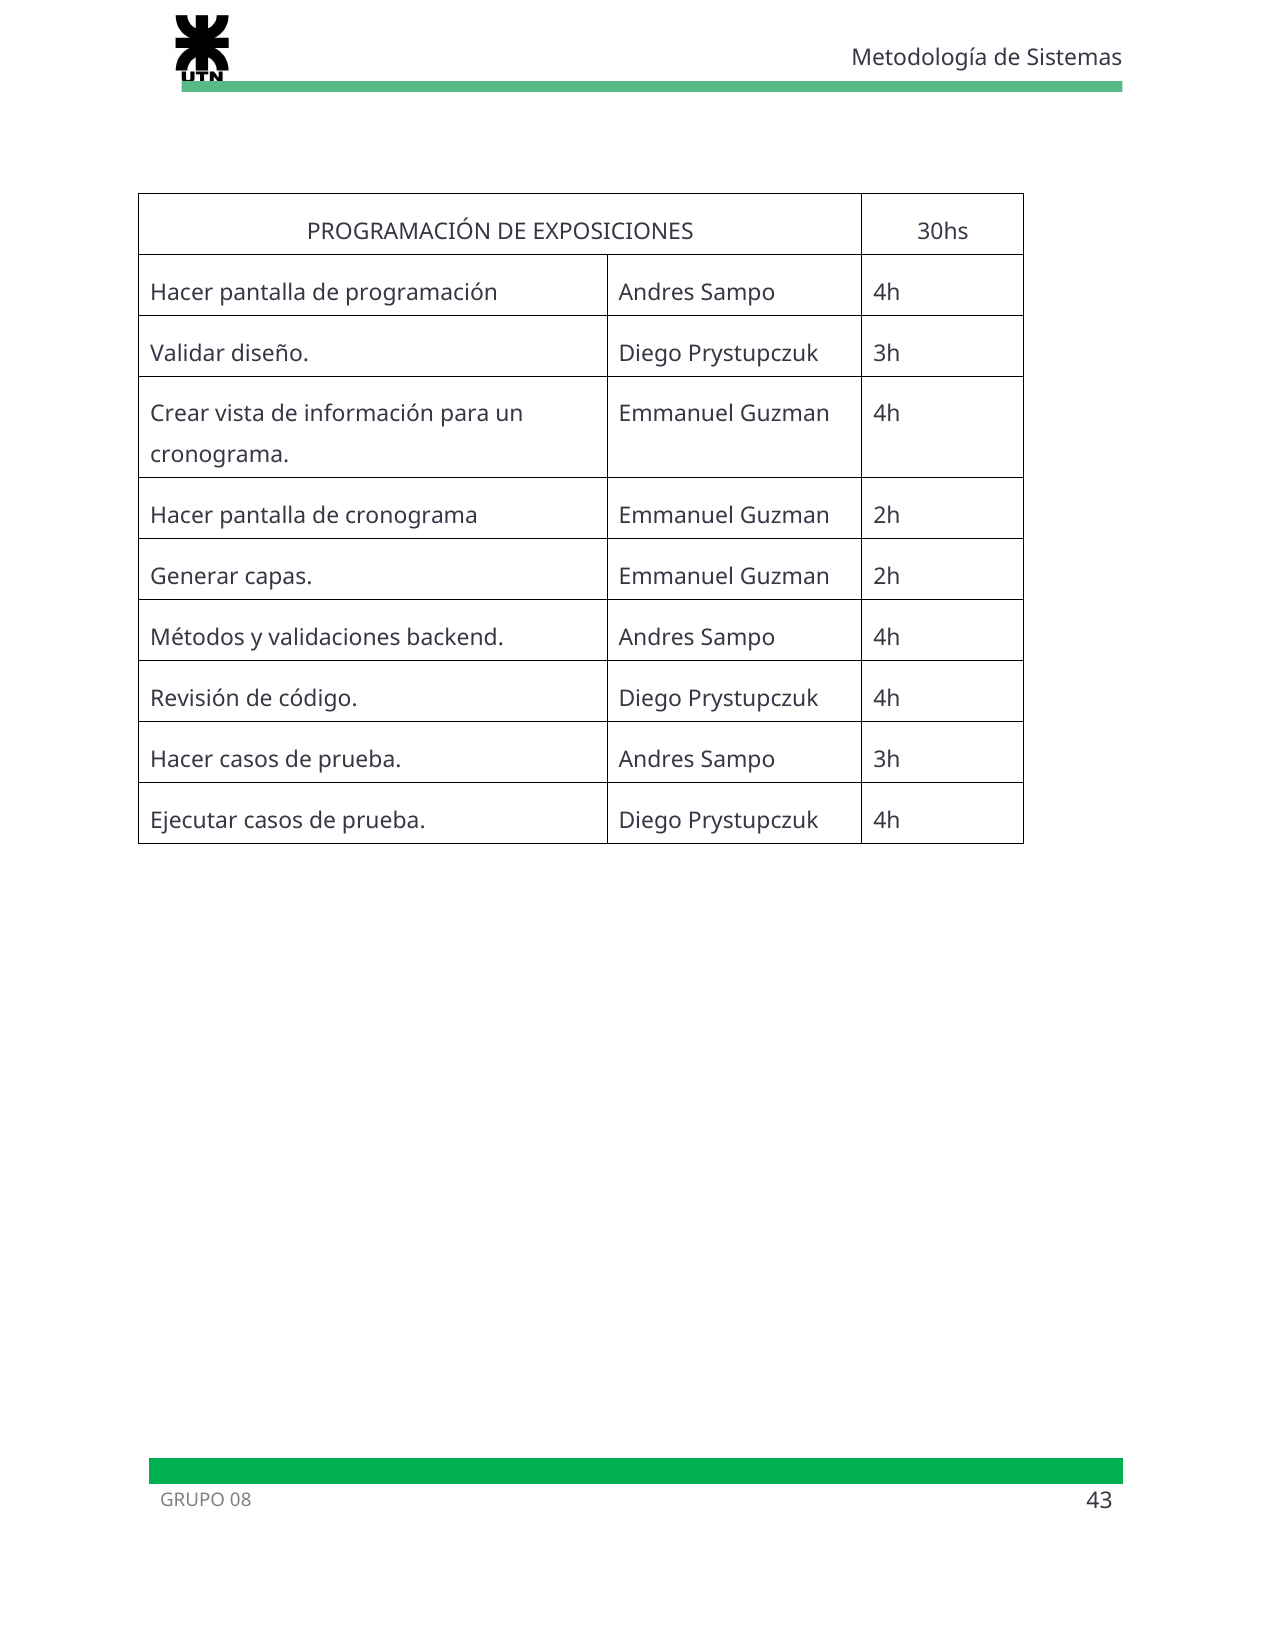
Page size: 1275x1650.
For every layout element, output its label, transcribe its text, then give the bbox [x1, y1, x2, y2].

table_cell Andres Sampo [608, 255, 861, 314]
picture [156, 8, 1123, 92]
table_cell Hacer pantalla de programación [139, 255, 607, 314]
table_cell Revisión de código. [139, 661, 607, 721]
table_cell Diego Prystupczuk [608, 316, 861, 376]
table_cell Generar capas. [139, 539, 607, 599]
table_cell 3h [862, 316, 1023, 376]
table_cell Andres Sampo [608, 600, 861, 660]
table_cell Emmanuel Guzman [608, 478, 861, 538]
table_header 30hs [862, 194, 1023, 254]
table_cell Emmanuel Guzman [608, 377, 861, 477]
table_cell 4h [862, 661, 1023, 721]
table_cell Emmanuel Guzman [608, 539, 861, 599]
table_cell 4h [862, 600, 1023, 660]
table_header PROGRAMACIÓN DE EXPOSICIONES [139, 194, 861, 254]
table_cell Diego Prystupczuk [608, 661, 861, 721]
table_cell 4h [862, 377, 1023, 477]
table_cell 2h [862, 539, 1023, 599]
table_cell Métodos y validaciones backend. [139, 600, 607, 660]
table_cell Ejecutar casos de prueba. [139, 783, 607, 843]
table_cell Hacer pantalla de cronograma [139, 478, 607, 538]
table_cell Validar diseño. [139, 316, 607, 376]
table_cell 4h [862, 783, 1023, 843]
table_cell 2h [862, 478, 1023, 538]
table_cell Andres Sampo [608, 722, 861, 782]
table_cell 3h [862, 722, 1023, 782]
table_cell 4h [862, 255, 1023, 314]
table_cell Diego Prystupczuk [608, 783, 861, 843]
table_cell Hacer casos de prueba. [139, 722, 607, 782]
table_cell Crear vista de información para un cronograma. [139, 377, 607, 477]
